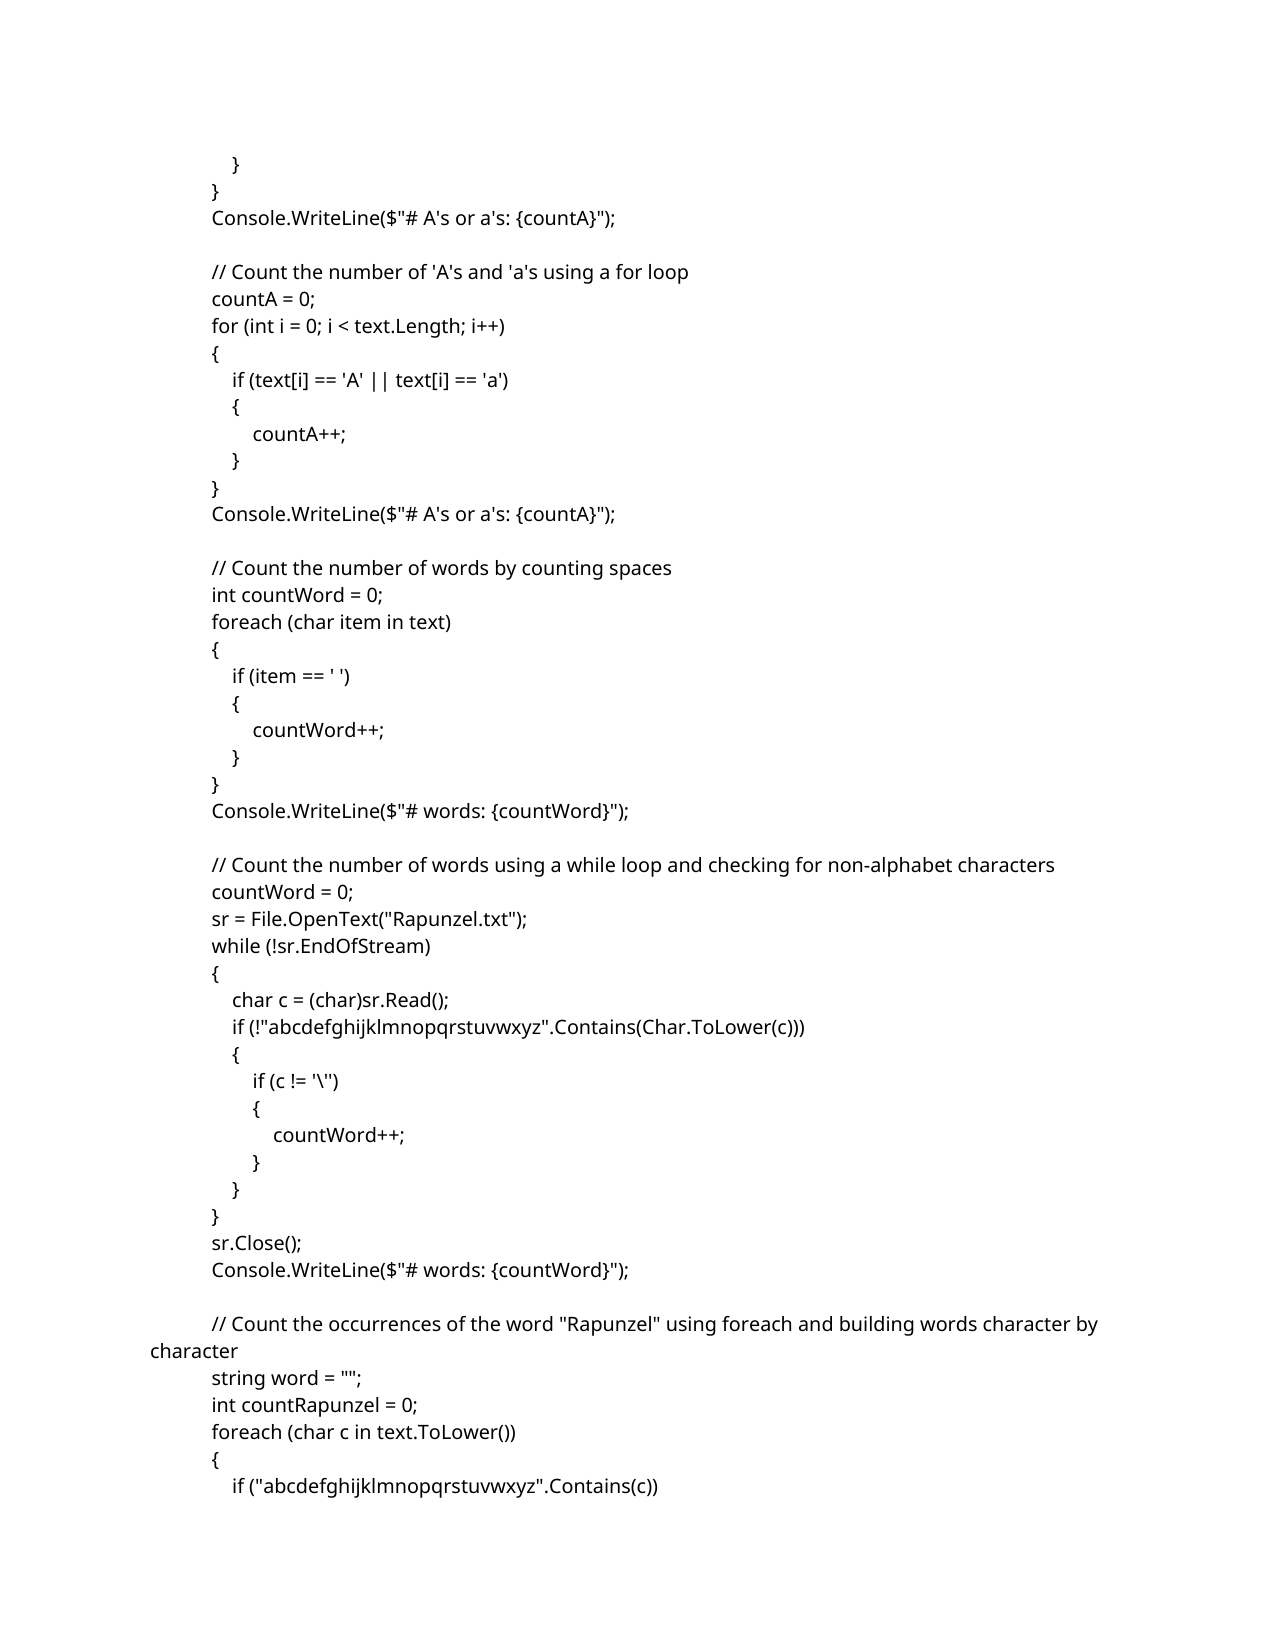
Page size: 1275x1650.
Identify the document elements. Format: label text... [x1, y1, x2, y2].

text countA++; [150, 420, 1125, 447]
text if (!"abcdefghijklmnopqrstuvwxyz".Contains(Char.ToLower(c))) [150, 1013, 1125, 1040]
text { [150, 339, 1125, 366]
text Console.WriteLine($"# words: {countWord}"); [150, 797, 1125, 824]
text } [150, 474, 1125, 501]
text string word = ""; [150, 1364, 1125, 1391]
text Console.WriteLine($"# words: {countWord}"); [150, 1256, 1125, 1283]
text countWord++; [150, 717, 1125, 743]
text { [150, 1445, 1125, 1472]
text } [150, 177, 1125, 204]
text foreach (char item in text) [150, 609, 1125, 636]
text // Count the number of words by counting spaces [150, 555, 1125, 582]
text char c = (char)sr.Read(); [150, 986, 1125, 1013]
text { [150, 959, 1125, 986]
text Console.WriteLine($"# A's or a's: {countA}"); [150, 501, 1125, 528]
text foreach (char c in text.ToLower()) [150, 1418, 1125, 1445]
text countWord = 0; [150, 878, 1125, 905]
text { [150, 1094, 1125, 1121]
text sr = File.OpenText("Rapunzel.txt"); [150, 905, 1125, 932]
text if ("abcdefghijklmnopqrstuvwxyz".Contains(c)) [150, 1472, 1125, 1499]
text { [150, 1040, 1125, 1067]
text // Count the number of words using a while loop and checking for non-alphabet characters [150, 851, 1125, 878]
text if (c != '\'') [150, 1067, 1125, 1094]
text sr.Close(); [150, 1229, 1125, 1256]
text { [150, 636, 1125, 663]
text { [150, 393, 1125, 420]
text } [150, 447, 1125, 474]
text } [150, 743, 1125, 771]
text int countWord = 0; [150, 582, 1125, 609]
text if (item == ' ') [150, 663, 1125, 689]
text if (text[i] == 'A' || text[i] == 'a') [150, 366, 1125, 393]
text } [150, 771, 1125, 797]
text } [150, 150, 1125, 177]
text } [150, 1202, 1125, 1229]
text int countRapunzel = 0; [150, 1391, 1125, 1418]
text // Count the number of 'A's and 'a's using a for loop [150, 258, 1125, 285]
text countWord++; [150, 1121, 1125, 1148]
text countA = 0; [150, 285, 1125, 312]
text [150, 204, 1125, 231]
text // Count the occurrences of the word "Rapunzel" using foreach and building words character by character [150, 1310, 1125, 1364]
text while (!sr.EndOfStream) [150, 932, 1125, 959]
text for (int i = 0; i < text.Length; i++) [150, 312, 1125, 339]
text { [150, 689, 1125, 717]
text } [150, 1148, 1125, 1175]
text } [150, 1175, 1125, 1202]
